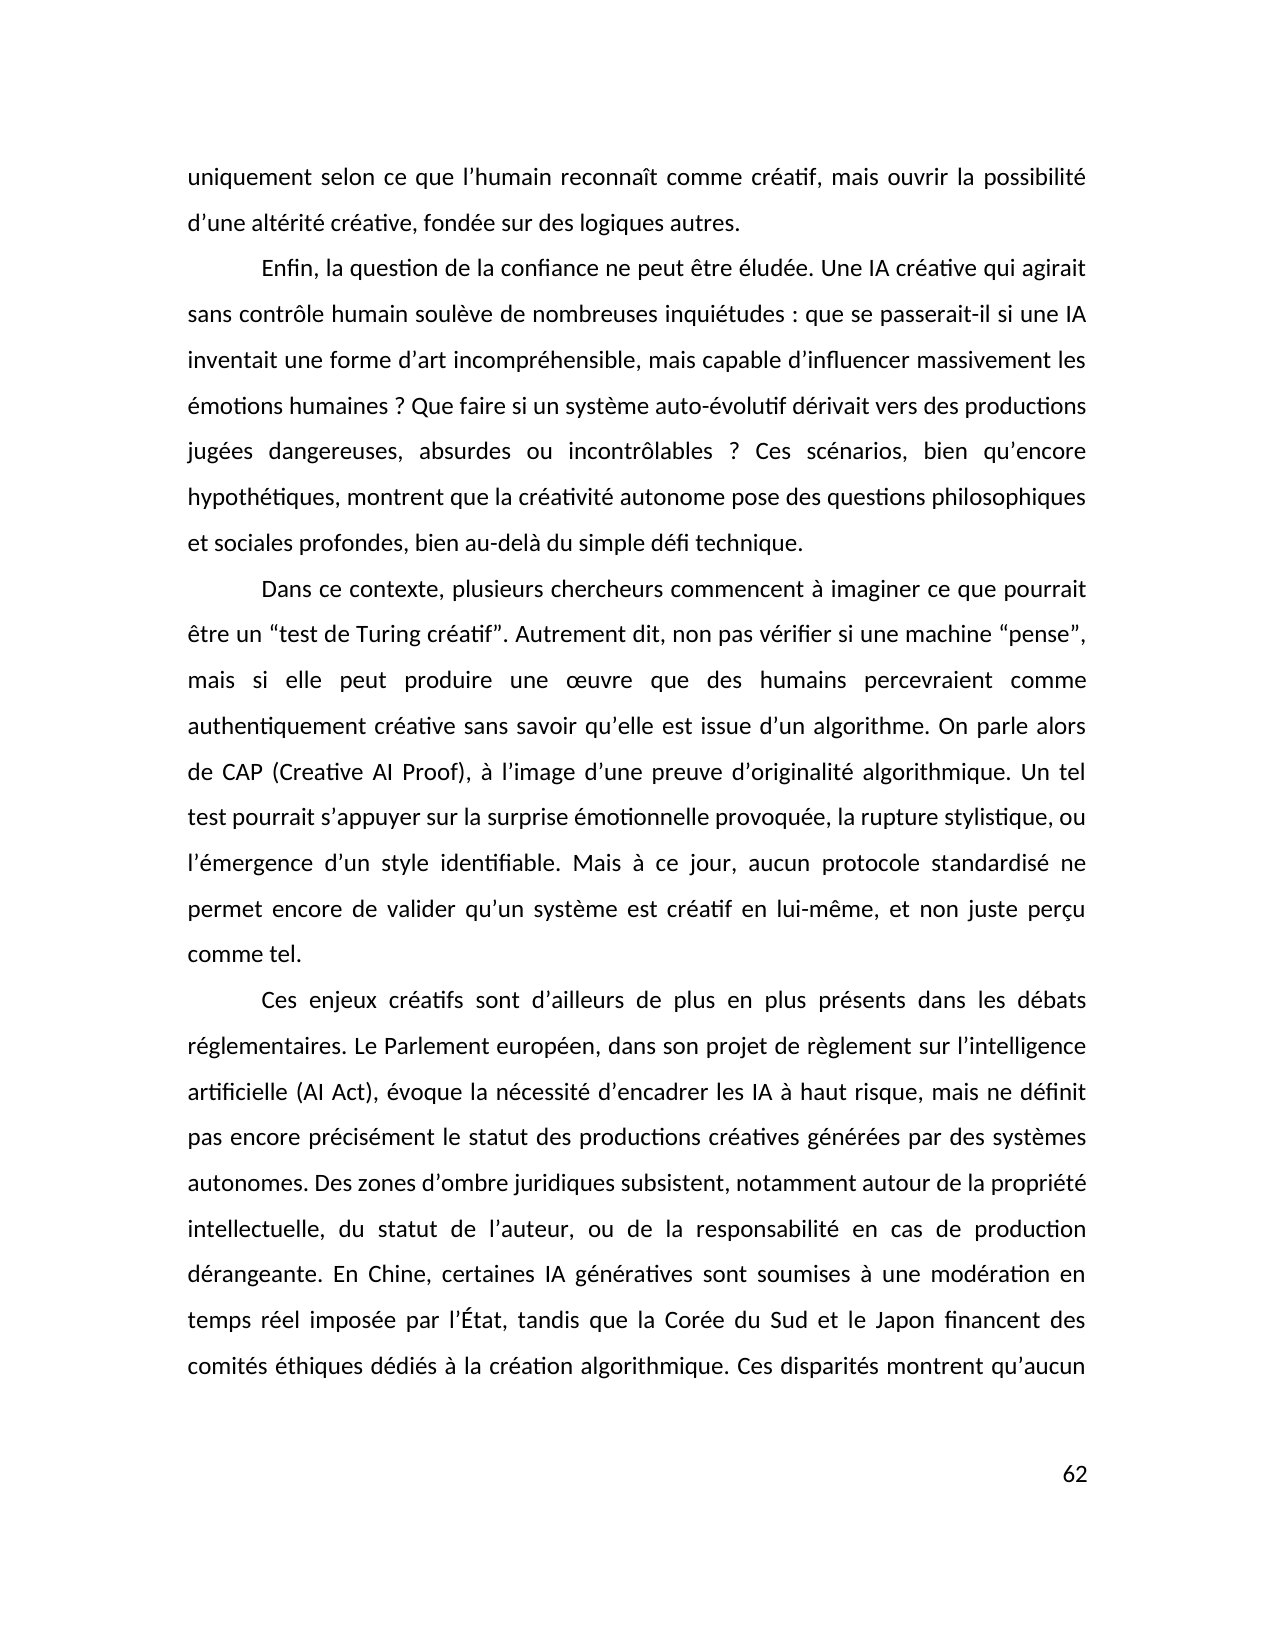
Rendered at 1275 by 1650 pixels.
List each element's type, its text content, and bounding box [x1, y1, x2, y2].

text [187, 984, 1087, 1381]
text Enfin, la question de la confiance ne peut être éludée. Une IA créative qui agirait sans contrôle humain soulève de nombreuses inquiétudes : que se passerait-il si une IA inventait une forme d’art incompréhensible, mais capable d’influencer massivement les émotions humaines ? Que faire si un système auto-évolutif dérivait vers des productions jugées dangereuses, absurdes ou incontrôlables ? Ces scénarios, bien qu’encore hypothétiques, montrent que la créativité autonome pose des questions philosophiques et sociales profondes, bien au-delà du simple défi technique. [187, 253, 1087, 557]
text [187, 161, 1087, 237]
text Dans ce contexte, plusieurs chercheurs commencent à imaginer ce que pourrait être un “test de Turing créatif”. Autrement dit, non pas vérifier si une machine “pense”, mais si elle peut produire une œuvre que des humains percevraient comme authentiquement créative sans savoir qu’elle est issue d’un algorithme. On parle alors de CAP (Creative AI Proof), à l’image d’une preuve d’originalité algorithmique. Un tel test pourrait s’appuyer sur la surprise émotionnelle provoquée, la rupture stylistique, ou l’émergence d’un style identifiable. Mais à ce jour, aucun protocole standardisé ne permet encore de valider qu’un système est créatif en lui-même, et non juste perçu comme tel. [187, 573, 1087, 969]
